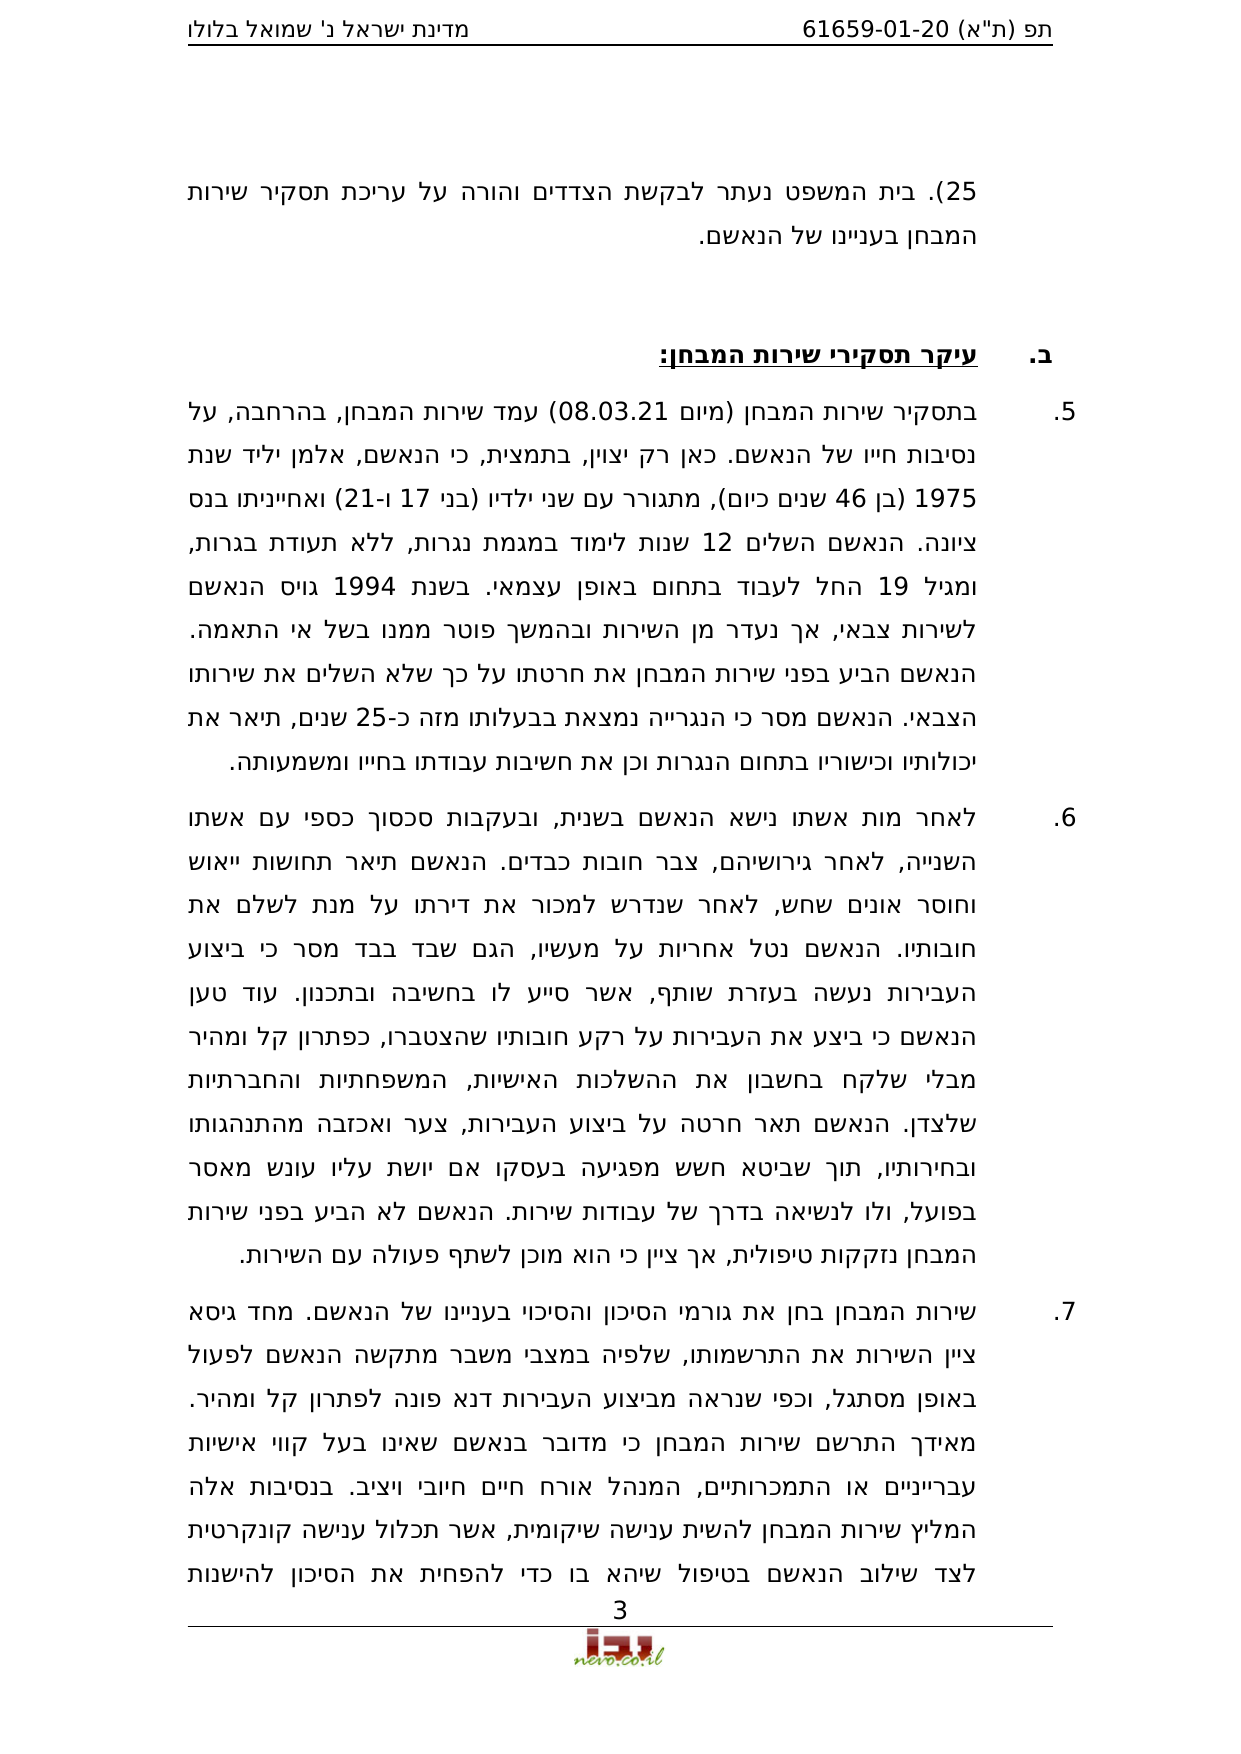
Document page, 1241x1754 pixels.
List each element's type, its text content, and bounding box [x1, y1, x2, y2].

list לאחר מות אשתו נישא הנאשם בשנית, ובעקבות סכסוך כספי עם אשתו השנייה, לאחר גירושיהם, צבר חובות כבדים. הנאשם תיאר תחושות ייאוש וחוסר אונים שחש, לאחר שנדרש למכור את דירתו על מנת לשלם את חובותיו. הנאשם נטל אחריות על מעשיו, הגם שבד בבד מסר כי ביצוע העבירות נעשה בעזרת שותף, אשר סייע לו בחשיבה ובתכנון. עוד טען הנאשם כי ביצע את העבירות על רקע חובותיו שהצטברו, כפתרון קל ומהיר מבלי שלקח בחשבון את ההשלכות האישיות, המשפחתיות והחברתיות שלצדן. הנאשם תאר חרטה על ביצוע העבירות, צער ואכזבה מהתנהגותו ובחירותיו, תוך שביטא חשש מפגיעה בעסקו אם יושת עליו עונש מאסר בפועל, ולו לנשיאה בדרך של עבודות שירות. הנאשם לא הביע בפני שירות המבחן נזקקות טיפולית, אך ציין כי הוא מוכן לשתף פעולה עם השירות. [187, 803, 1053, 1270]
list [187, 177, 1053, 250]
text ב. עיקר תסקירי שירות המבחן: [187, 341, 1053, 370]
picture [574, 1628, 666, 1667]
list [187, 1297, 1053, 1589]
list בתסקיר שירות המבחן (מיום 08.03.21) עמד שירות המבחן, בהרחבה, על נסיבות חייו של הנאשם. כאן רק יצוין, בתמצית, כי הנאשם, אלמן יליד שנת 1975 (בן 46 שנים כיום), מתגורר עם שני ילדיו (בני 17 ו-21) ואחייניתו בנס ציונה. הנאשם השלים 12 שנות לימוד במגמת נגרות, ללא תעודת בגרות, ומגיל 19 החל לעבוד בתחום באופן עצמאי. בשנת 1994 גויס הנאשם לשירות צבאי, אך נעדר מן השירות ובהמשך פוטר ממנו בשל אי התאמה. הנאשם הביע בפני שירות המבחן את חרטתו על כך שלא השלים את שירותו הצבאי. הנאשם מסר כי הנגרייה נמצאת בבעלותו מזה כ-25 שנים, תיאר את יכולותיו וכישוריו בתחום הנגרות וכן את חשיבות עבודתו בחייו ומשמעותה. [187, 397, 1053, 776]
